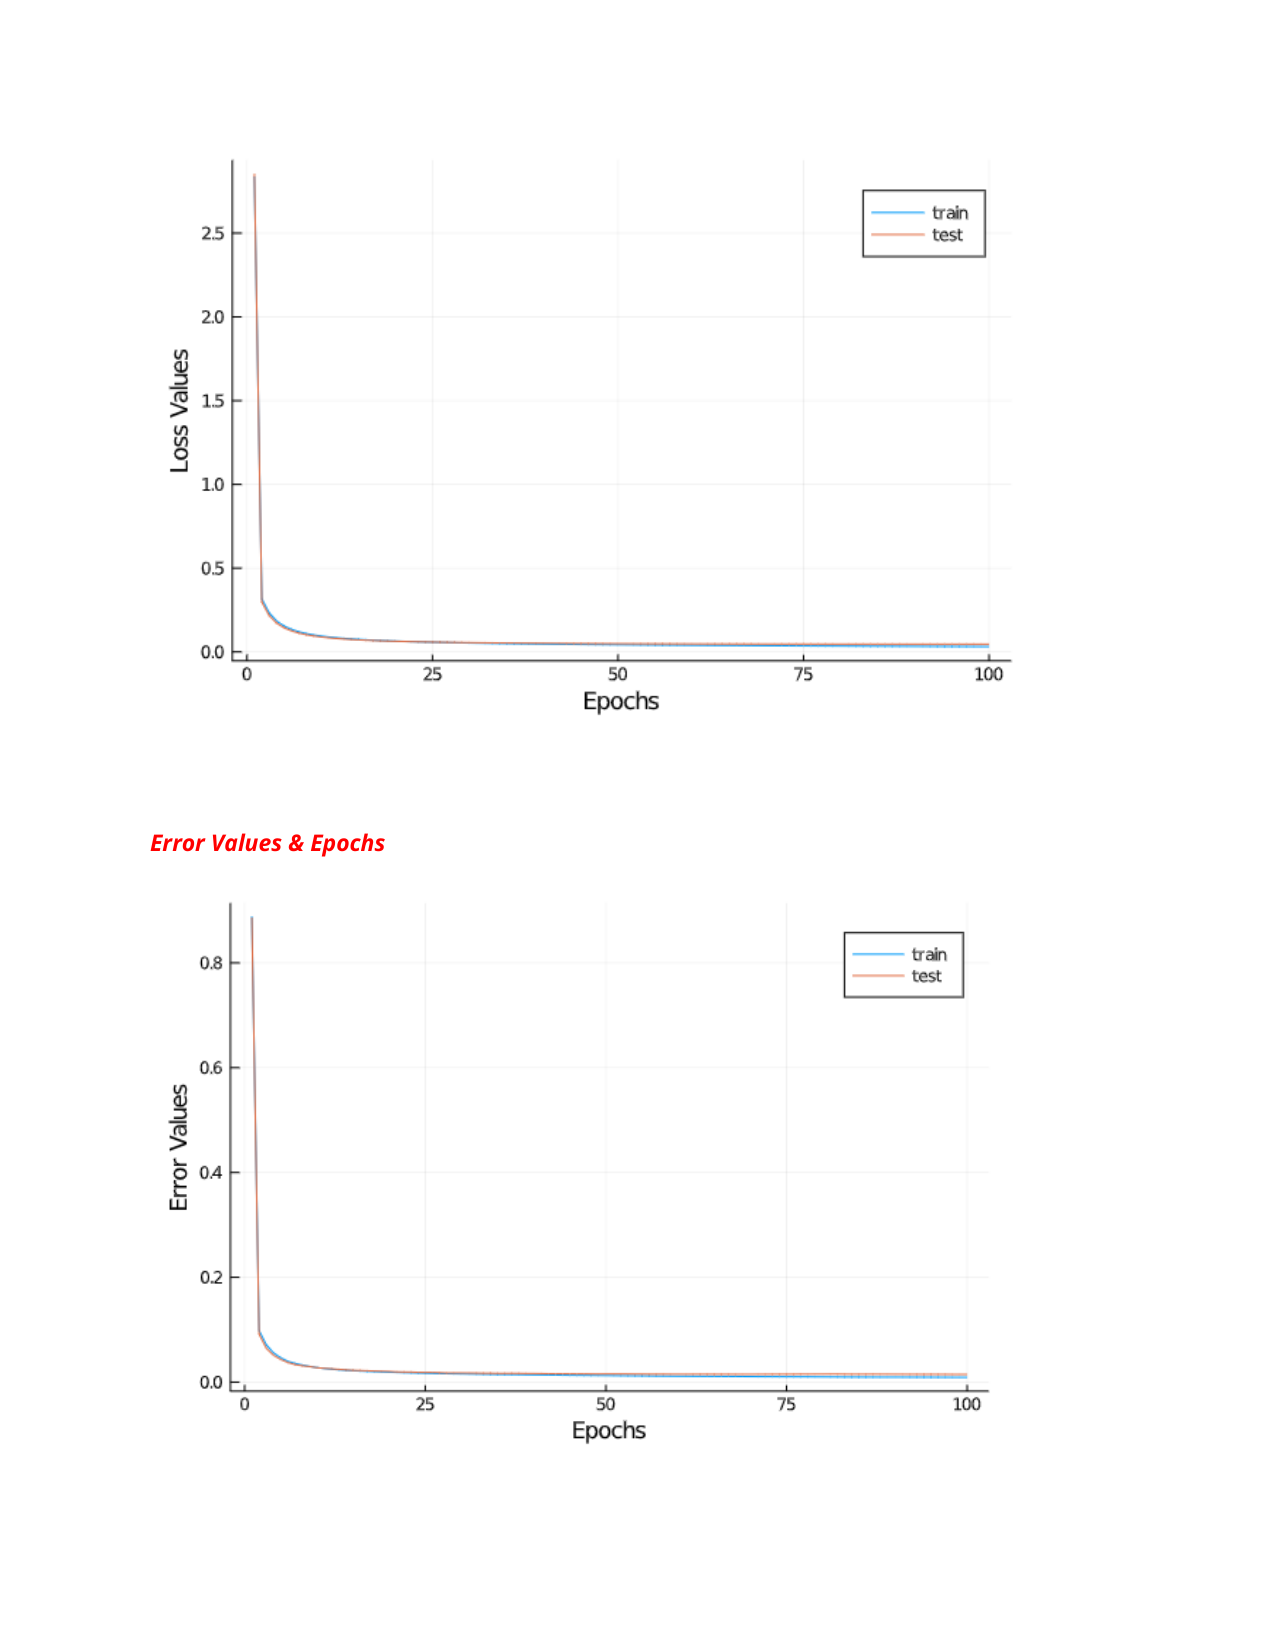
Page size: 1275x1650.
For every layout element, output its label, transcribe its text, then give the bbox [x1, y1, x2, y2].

text Error Values & Epochs [150, 827, 1125, 858]
picture [150, 150, 1125, 737]
picture [150, 888, 1125, 1464]
